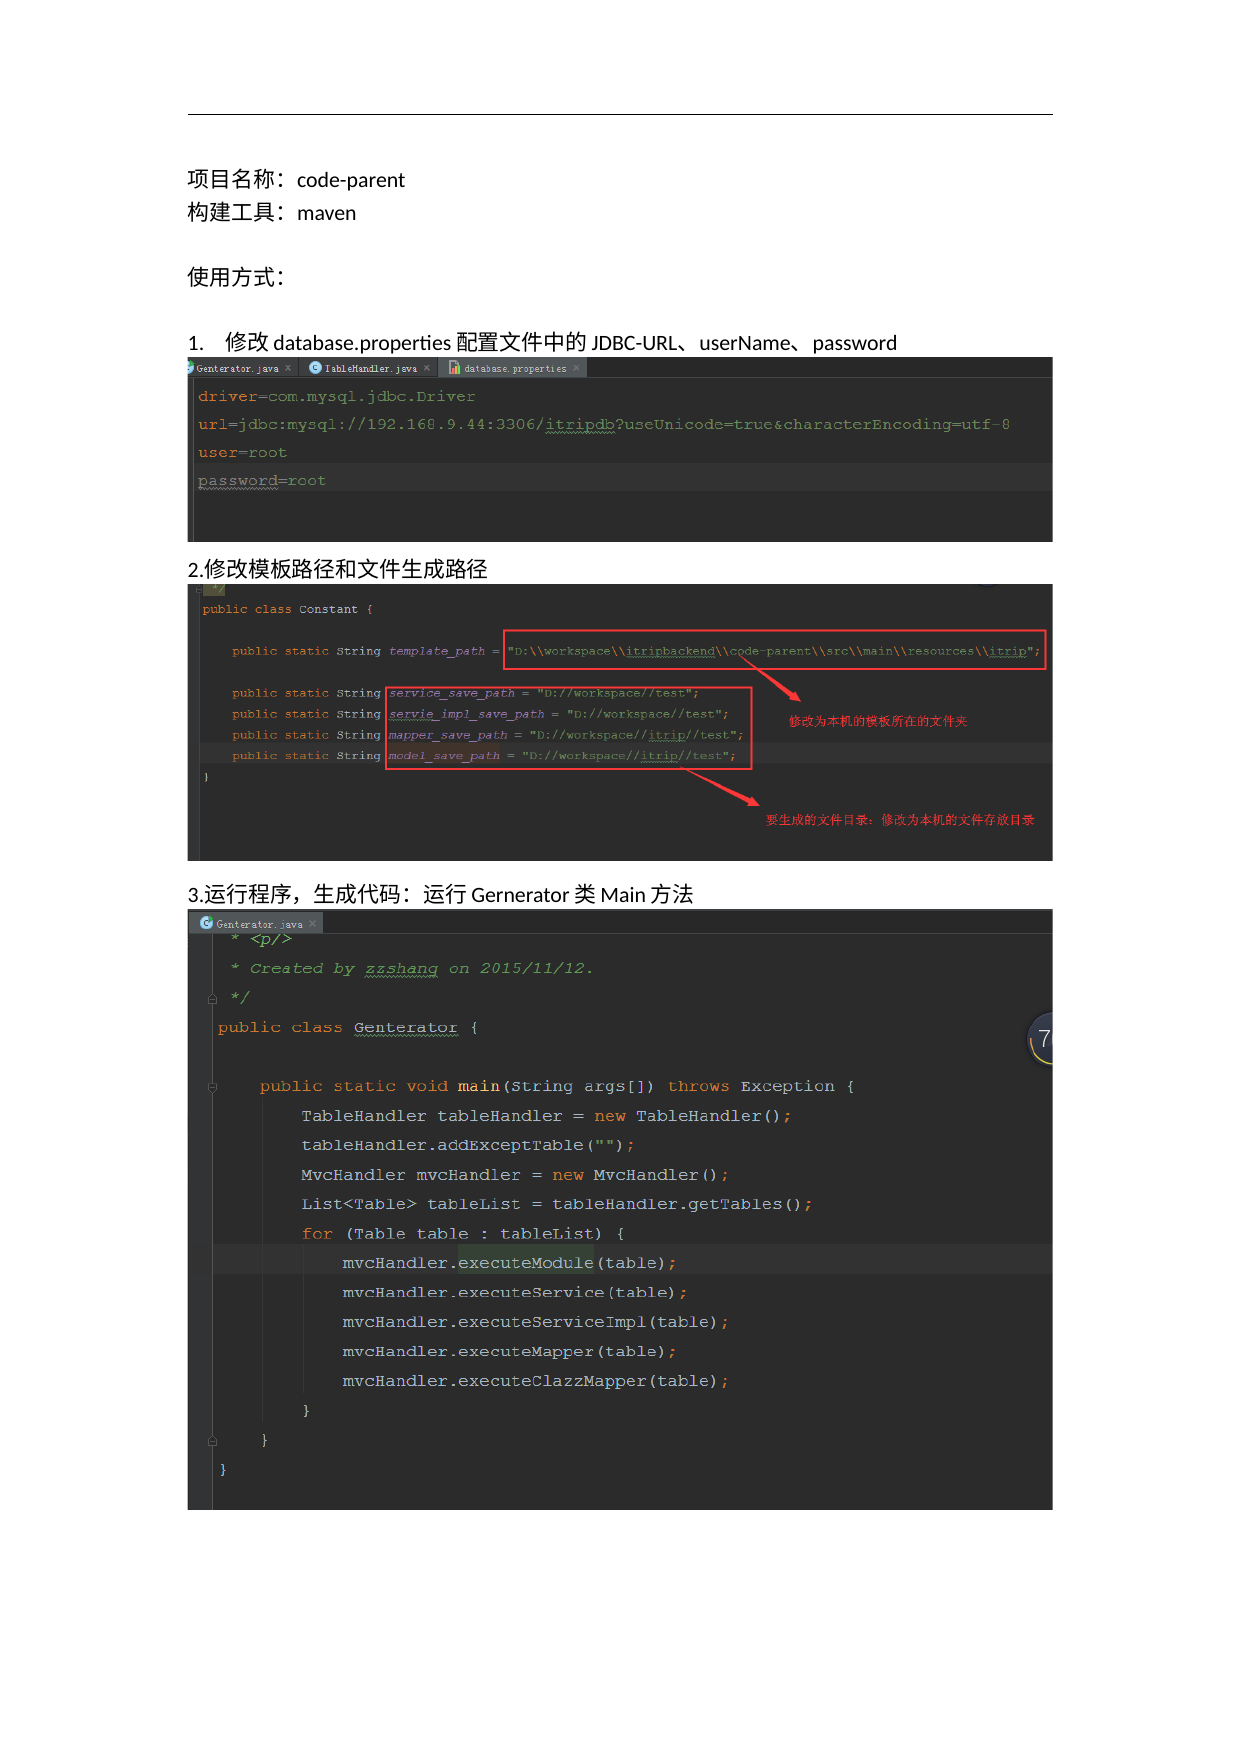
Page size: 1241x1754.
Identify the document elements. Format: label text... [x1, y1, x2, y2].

picture [187, 584, 1053, 861]
picture [187, 909, 1053, 1510]
picture [187, 357, 1053, 542]
text 项目名称：code-parent [187, 162, 1053, 194]
text 2.修改模板路径和文件生成路径 [187, 552, 1053, 584]
text 使用方式： [187, 259, 1053, 292]
list 修改database.properties配置文件中的JDBC-URL、userName、password [187, 324, 1053, 357]
text 3.运行程序，生成代码：运行Gernerator类Main方法 [187, 877, 1053, 909]
text 构建工具：maven [187, 194, 1053, 227]
